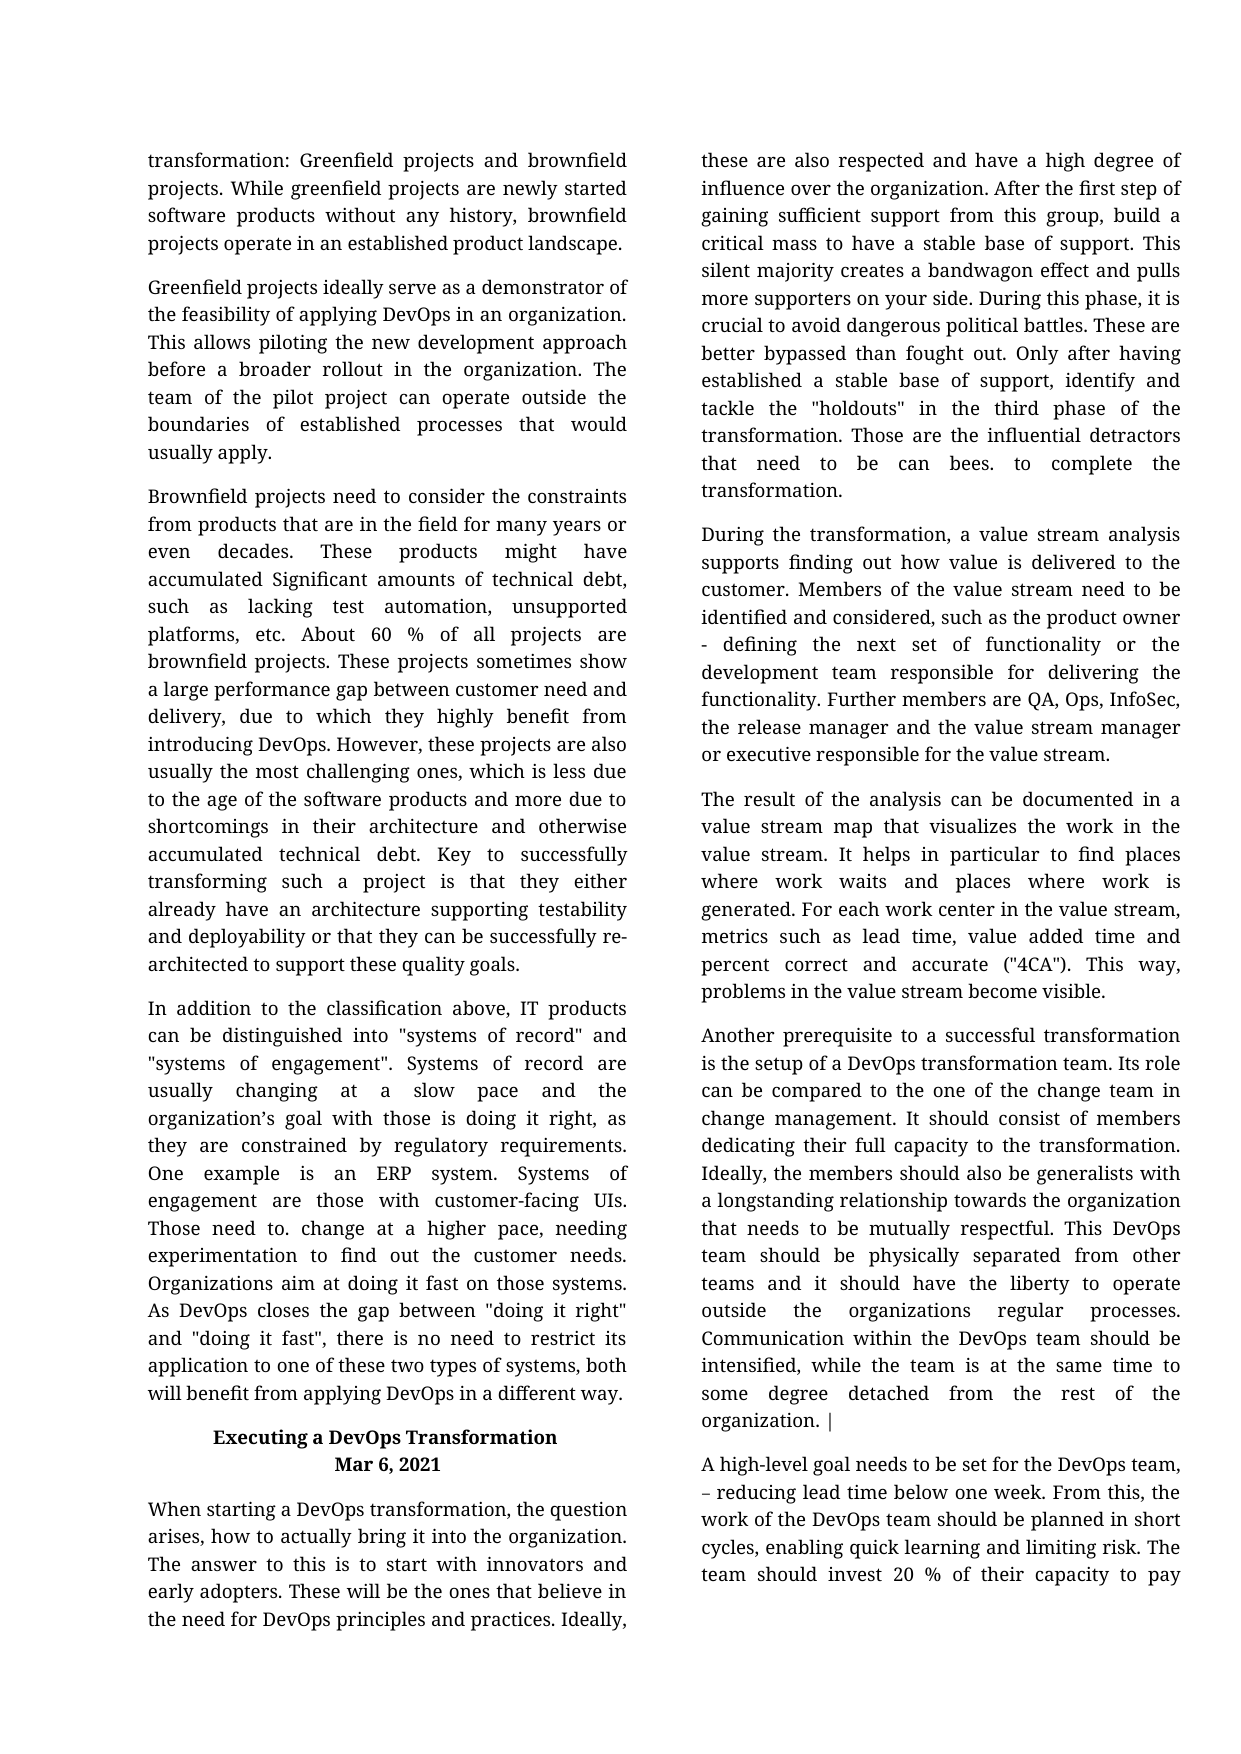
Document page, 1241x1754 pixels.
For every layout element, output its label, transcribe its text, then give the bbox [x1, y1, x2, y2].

text In addition to the classification above, IT products can be distinguished into "systems of record" and "systems of engagement". Systems of record are usually changing at a slow pace and the organization’s goal with those is doing it right, as they are constrained by regulatory requirements. One example is an ERP system. Systems of engagement are those with customer-facing UIs. Those need to. change at a higher pace, needing experimentation to find out the customer needs. Organizations aim at doing it fast on those systems. As DevOps closes the gap between "doing it right" and "doing it fast", there is no need to restrict its application to one of these two types of systems, both will benefit from applying DevOps in a different way. [148, 995, 627, 1406]
text The result of the analysis can be documented in a value stream map that visualizes the work in the value stream. It helps in particular to find places where work waits and places where work is generated. For each work center in the value stream, metrics such as lead time, value added time and percent correct and accurate ("4CA"). This way, problems in the value stream become visible. [701, 786, 1181, 1004]
text When starting a DevOps transformation, the question arises, how to actually bring it into the organization. The answer to this is to start with innovators and early adopters. These will be the ones that believe in the need for DevOps principles and practices. Ideally, these are also respected and have a high degree of influence over the organization. After the first step of gaining sufficient support from this group, build a critical mass to have a stable base of support. This silent majority creates a bandwagon effect and pulls more supporters on your side. During this phase, it is crucial to avoid dangerous political battles. These are better bypassed than fought out. Only after having established a stable base of support, identify and tackle the "holdouts" in the third phase of the transformation. Those are the influential detractors that need to be can bees. to complete the transformation. [701, 148, 1181, 503]
text Executing a DevOps Transformation Mar 6, 2021 [148, 1424, 627, 1477]
text Another prerequisite to a successful transformation is the setup of a DevOps transformation team. Its role can be compared to the one of the change team in change management. It should consist of members dedicating their full capacity to the transformation. Ideally, the members should also be generalists with a longstanding relationship towards the organization that needs to be mutually respectful. This DevOps team should be physically separated from other teams and it should have the liberty to operate outside the organizations regular processes. Communication within the DevOps team should be intensified, while the team is at the same time to some degree detached from the rest of the organization. | [701, 1023, 1181, 1433]
text When starting a DevOps transformation, the question arises, how to actually bring it into the organization. The answer to this is to start with innovators and early adopters. These will be the ones that believe in the need for DevOps principles and practices. Ideally, these are also respected and have a high degree of influence over the organization. After the first step of gaining sufficient support from this group, build a critical mass to have a stable base of support. This silent majority creates a bandwagon effect and pulls more supporters on your side. During this phase, it is crucial to avoid dangerous political battles. These are better bypassed than fought out. Only after having established a stable base of support, identify and tackle the "holdouts" in the third phase of the transformation. Those are the influential detractors that need to be can bees. to complete the transformation. [148, 1496, 627, 1631]
text During the transformation, a value stream analysis supports finding out how value is delivered to the customer. Members of the value stream need to be identified and considered, such as the product owner - defining the next set of functionality or the development team responsible for delivering the functionality. Further members are QA, Ops, InfoSec, the release manager and the value stream manager or executive responsible for the value stream. [701, 522, 1181, 767]
